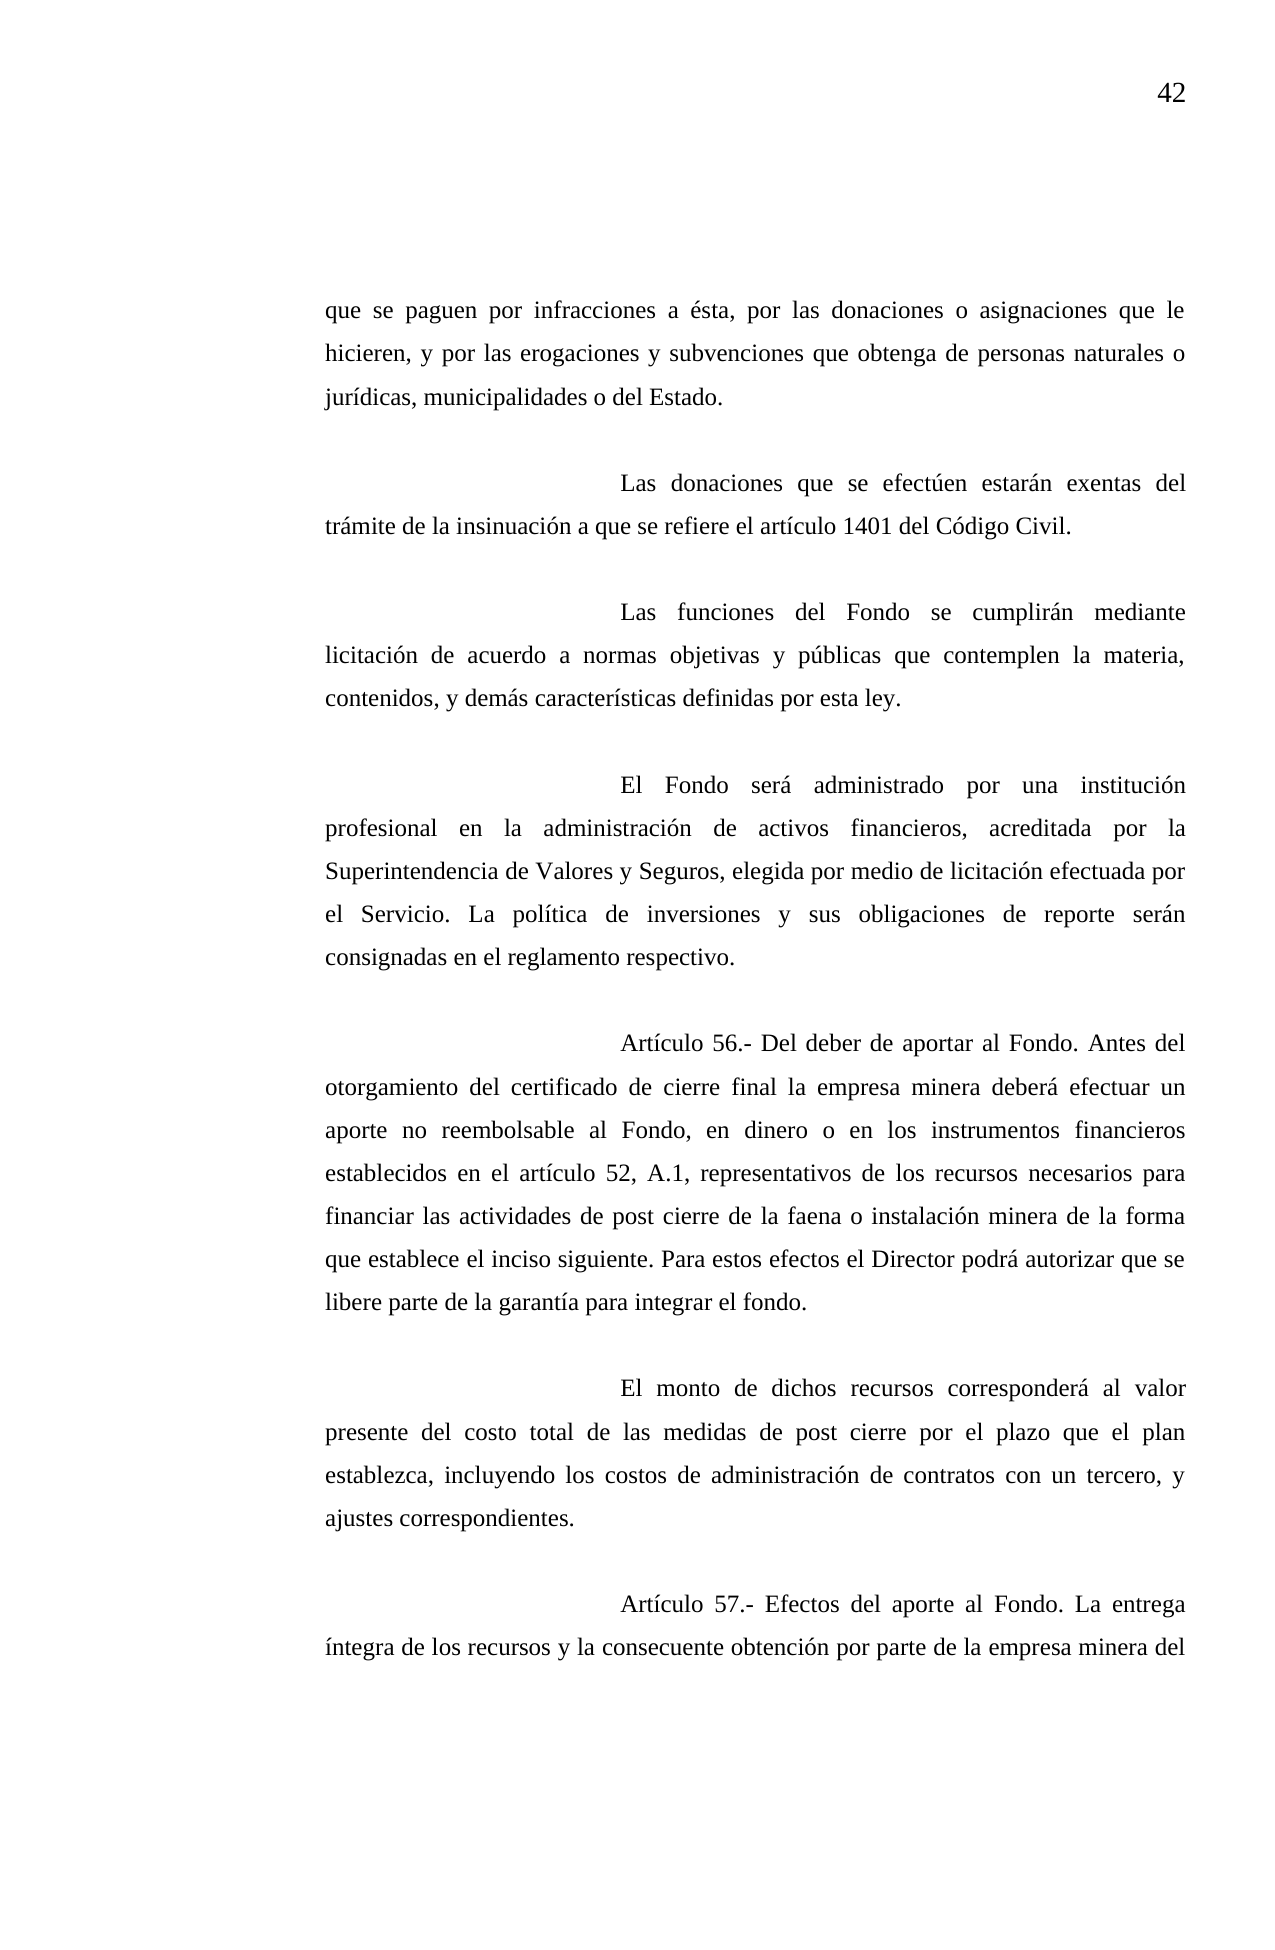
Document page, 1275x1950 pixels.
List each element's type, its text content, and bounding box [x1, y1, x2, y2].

text Las donaciones que se efectúen estarán exentas del trámite de la insinuación a que se refiere el artículo 1401 del Código Civil. [325, 468, 1186, 540]
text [325, 295, 1186, 410]
text El monto de dichos recursos corresponderá al valor presente del costo total de las medidas de post cierre por el plazo que el plan establezca, incluyendo los costos de administración de contratos con un tercero, y ajustes correspondientes. [325, 1373, 1186, 1532]
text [325, 1589, 1186, 1661]
text Artículo 56.- Del deber de aportar al Fondo. Antes del otorgamiento del certificado de cierre final la empresa minera deberá efectuar un aporte no reembolsable al Fondo, en dinero o en los instrumentos financieros establecidos en el artículo .1, representativos de los recursos necesarios para financiar las actividades de post cierre de la faena o instalación minera de la forma que establece el inciso siguiente. Para estos efectos el Director podrá autorizar que se libere parte de la garantía para integrar el fondo. [325, 1028, 1186, 1316]
text El Fondo será administrado por una institución profesional en la administración de activos financieros, acreditada por de Valores y Seguros, elegida por medio de licitación efectuada por el Servicio. La política de inversiones y sus obligaciones de reporte serán consignadas en el reglamento respectivo. [325, 770, 1186, 971]
text Las funciones del Fondo se cumplirán mediante licitación de acuerdo a normas objetivas y públicas que contemplen la materia, contenidos, y demás características definidas por esta ley. [325, 597, 1186, 712]
